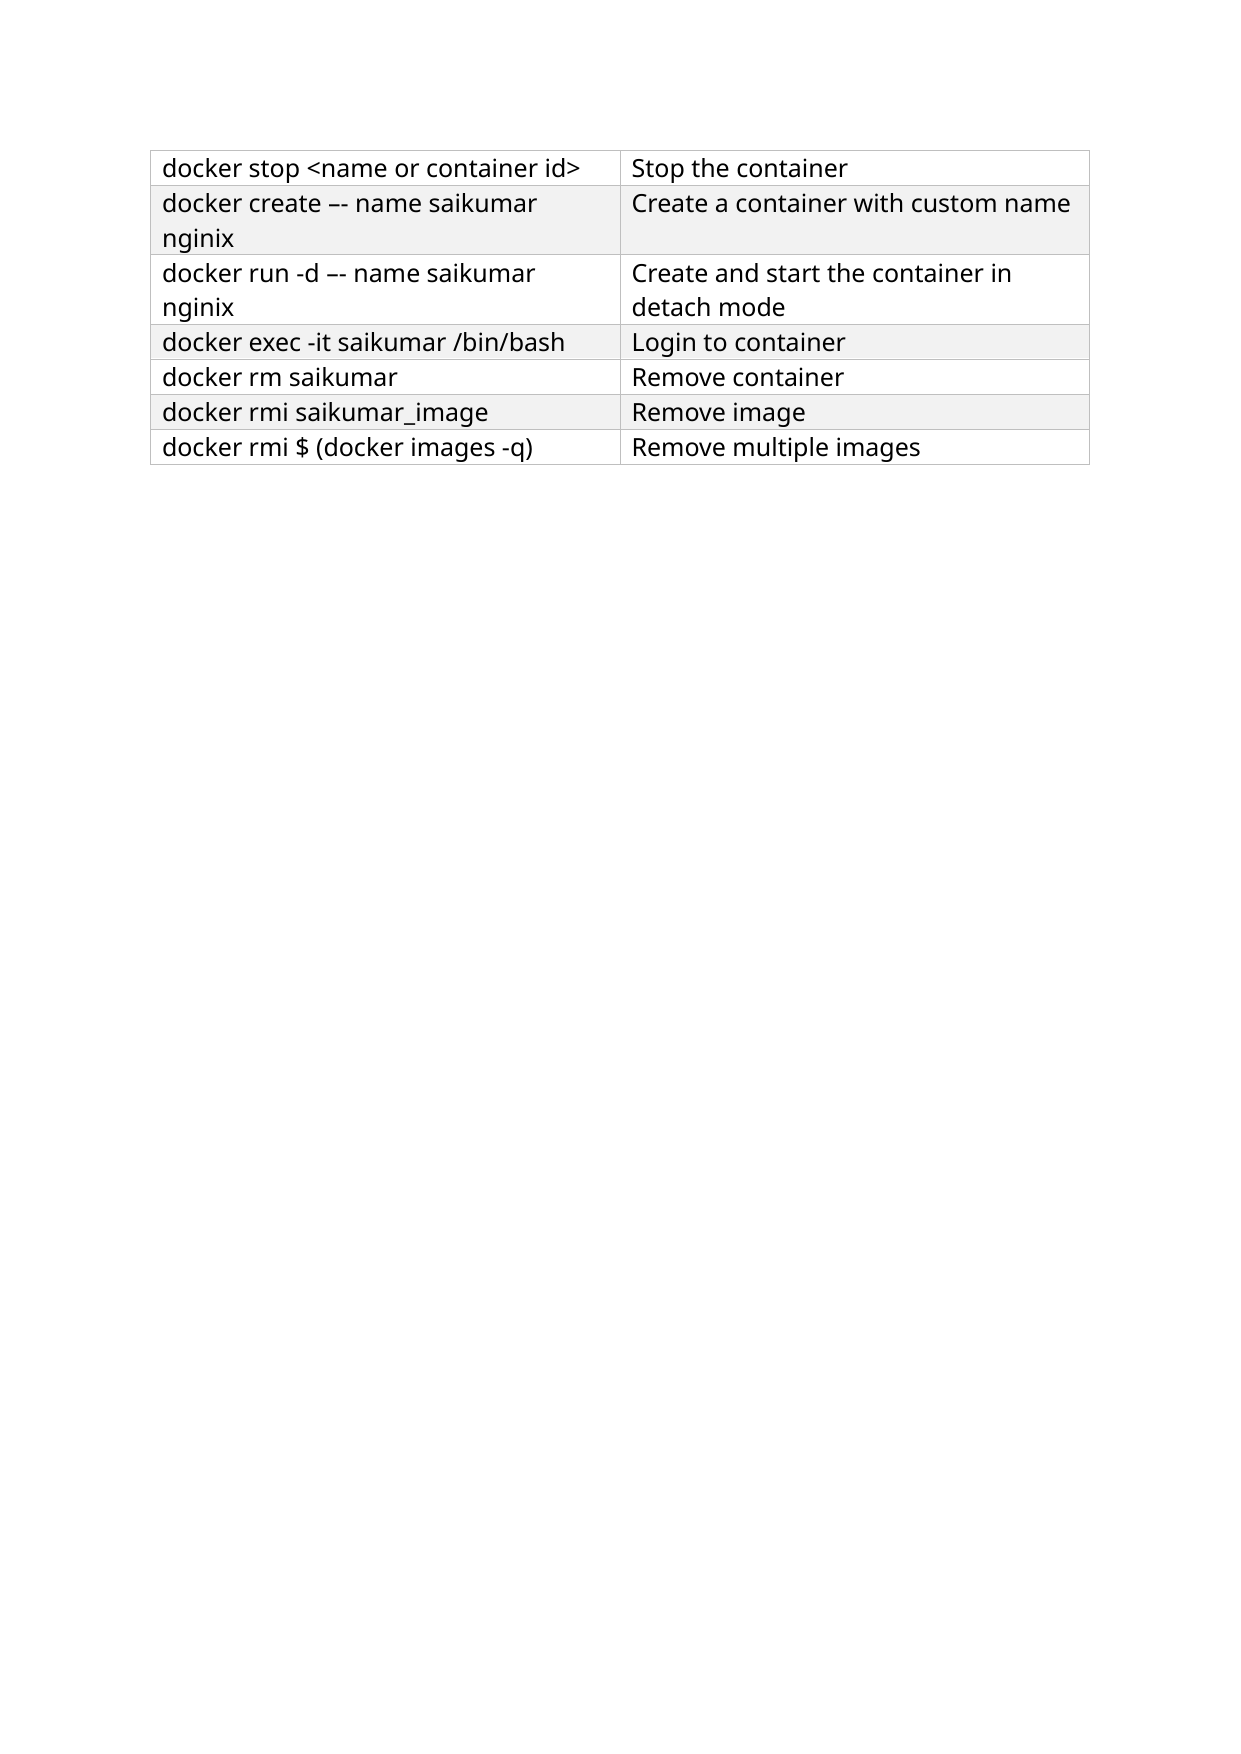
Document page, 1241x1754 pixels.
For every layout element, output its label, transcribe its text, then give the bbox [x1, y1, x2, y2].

table_cell docker rmi $ (docker images -q) [151, 430, 620, 464]
table_cell docker rm saikumar [151, 360, 620, 394]
table_cell Remove image [621, 395, 1089, 429]
table_cell Create a container with custom name [621, 186, 1089, 254]
table_cell Remove multiple images [621, 430, 1089, 464]
table_cell Remove container [621, 360, 1089, 394]
table_cell docker run -d –- name saikumar nginix [151, 255, 620, 323]
table_cell Create and start the container in detach mode [621, 255, 1089, 323]
table_cell docker rmi saikumar_image [151, 395, 620, 429]
table_cell docker exec -it saikumar /bin/bash [151, 325, 620, 358]
table_cell docker stop <name or container id> [151, 151, 620, 185]
table_cell docker create –- name saikumar nginix [151, 186, 620, 254]
table_cell Stop the container [621, 151, 1089, 185]
table_cell Login to container [621, 325, 1089, 358]
